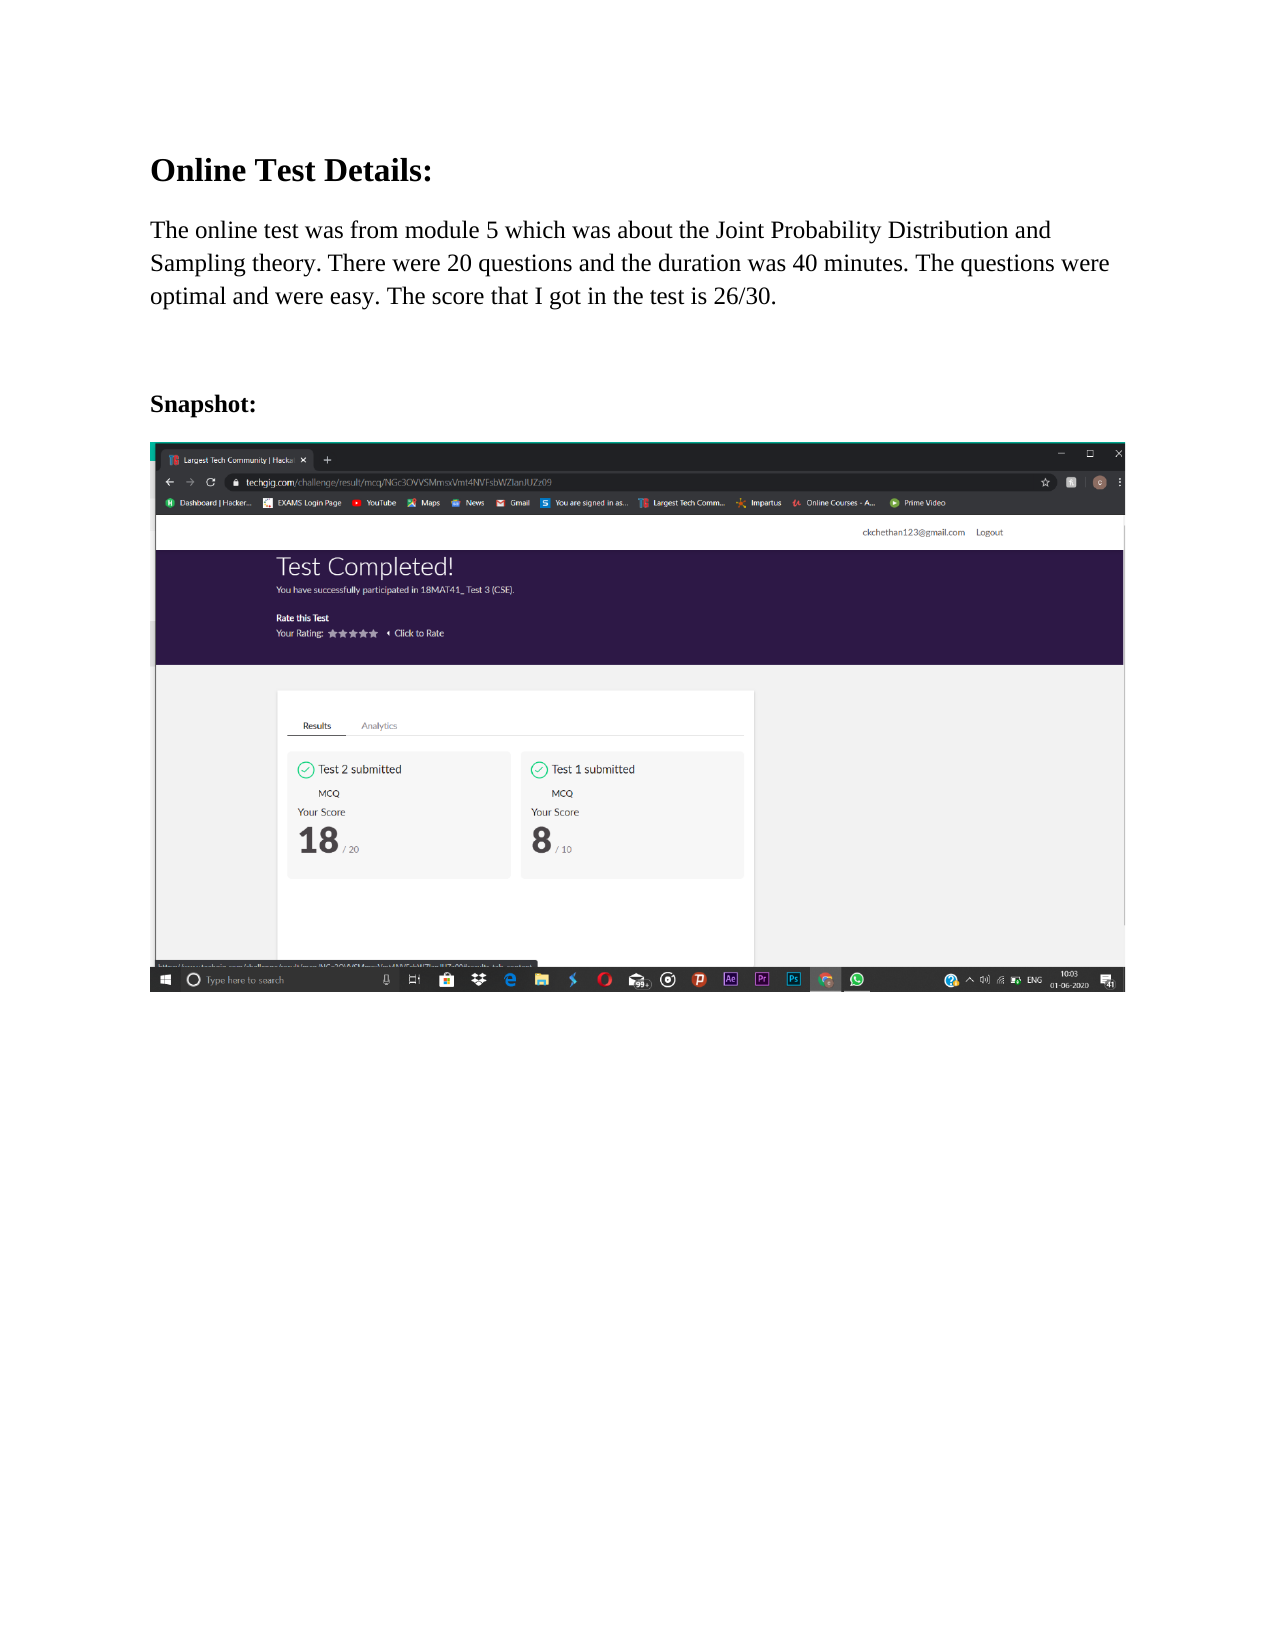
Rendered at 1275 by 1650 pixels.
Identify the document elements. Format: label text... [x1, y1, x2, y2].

text The online test was from module 5 which was about the Joint Probability Distribution and Sampling theory. There were 20 questions and the duration was 40 minutes. The questions were optimal and were easy. The score that I got in the test is 26/30. [150, 215, 1125, 310]
text Online Test Details: [150, 150, 1125, 188]
text Snapshot: [150, 389, 1125, 418]
picture [150, 442, 1125, 992]
